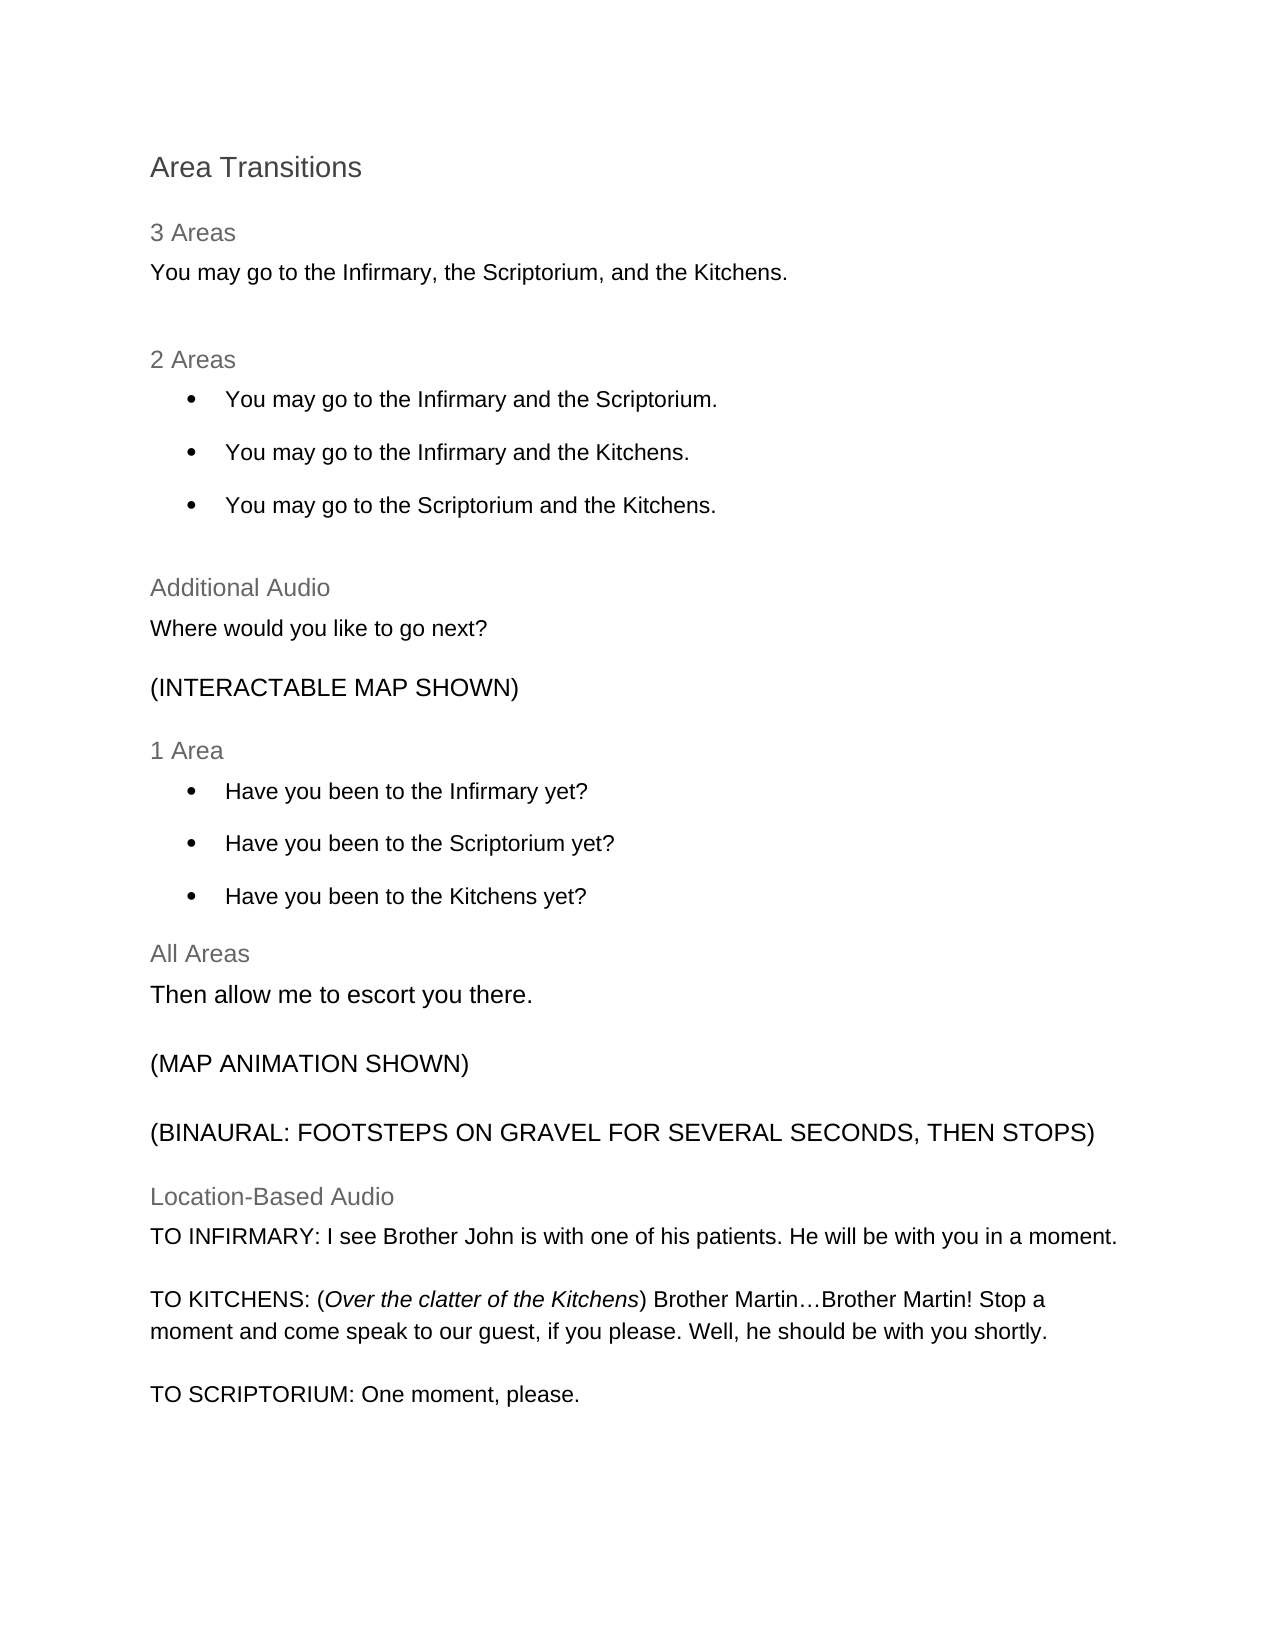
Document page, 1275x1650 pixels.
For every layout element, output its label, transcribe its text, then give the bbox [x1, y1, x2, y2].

text (INTERACTABLE MAP SHOWN) [150, 673, 1125, 701]
list You may go to the Scriptorium and the Kitchens. [187, 492, 1125, 518]
text Where would you like to go next? [150, 615, 1125, 641]
list Have you been to the Kitchens yet? [187, 883, 1125, 909]
subtitle 2 Areas [150, 345, 1125, 373]
subtitle 1 Area [150, 736, 1125, 765]
text TO KITCHENS: (Over the clatter of the Kitchens) Brother Martin…Brother Martin! Stop a moment and come speak to our guest, if you please. Well, he should be with you shortly. [150, 1286, 1125, 1344]
text (MAP ANIMATION SHOWN) [150, 1049, 1125, 1078]
subtitle All Areas [150, 939, 1125, 967]
list You may go to the Infirmary and the Kitchens. [187, 439, 1125, 465]
list Have you been to the Infirmary yet? [187, 778, 1125, 804]
list Have you been to the Scriptorium yet? [187, 830, 1125, 857]
text TO INFIRMARY: I see Brother John is with one of his patients. He will be with you in a moment. [150, 1223, 1125, 1249]
text You may go to the Infirmary, the Scriptorium, and the Kitchens. [150, 259, 1125, 285]
text Then allow me to escort you there. [150, 980, 1125, 1009]
list You may go to the Infirmary and the Scriptorium. [187, 386, 1125, 412]
text (BINAURAL: FOOTSTEPS ON GRAVEL FOR SEVERAL SECONDS, THEN STOPS) [150, 1118, 1125, 1147]
text TO SCRIPTORIUM: One moment, please. [150, 1381, 1125, 1407]
subtitle Additional Audio [150, 573, 1125, 602]
subtitle 3 Areas [150, 218, 1125, 246]
subtitle Location-Based Audio [150, 1182, 1125, 1210]
subtitle Area Transitions [150, 150, 1125, 183]
